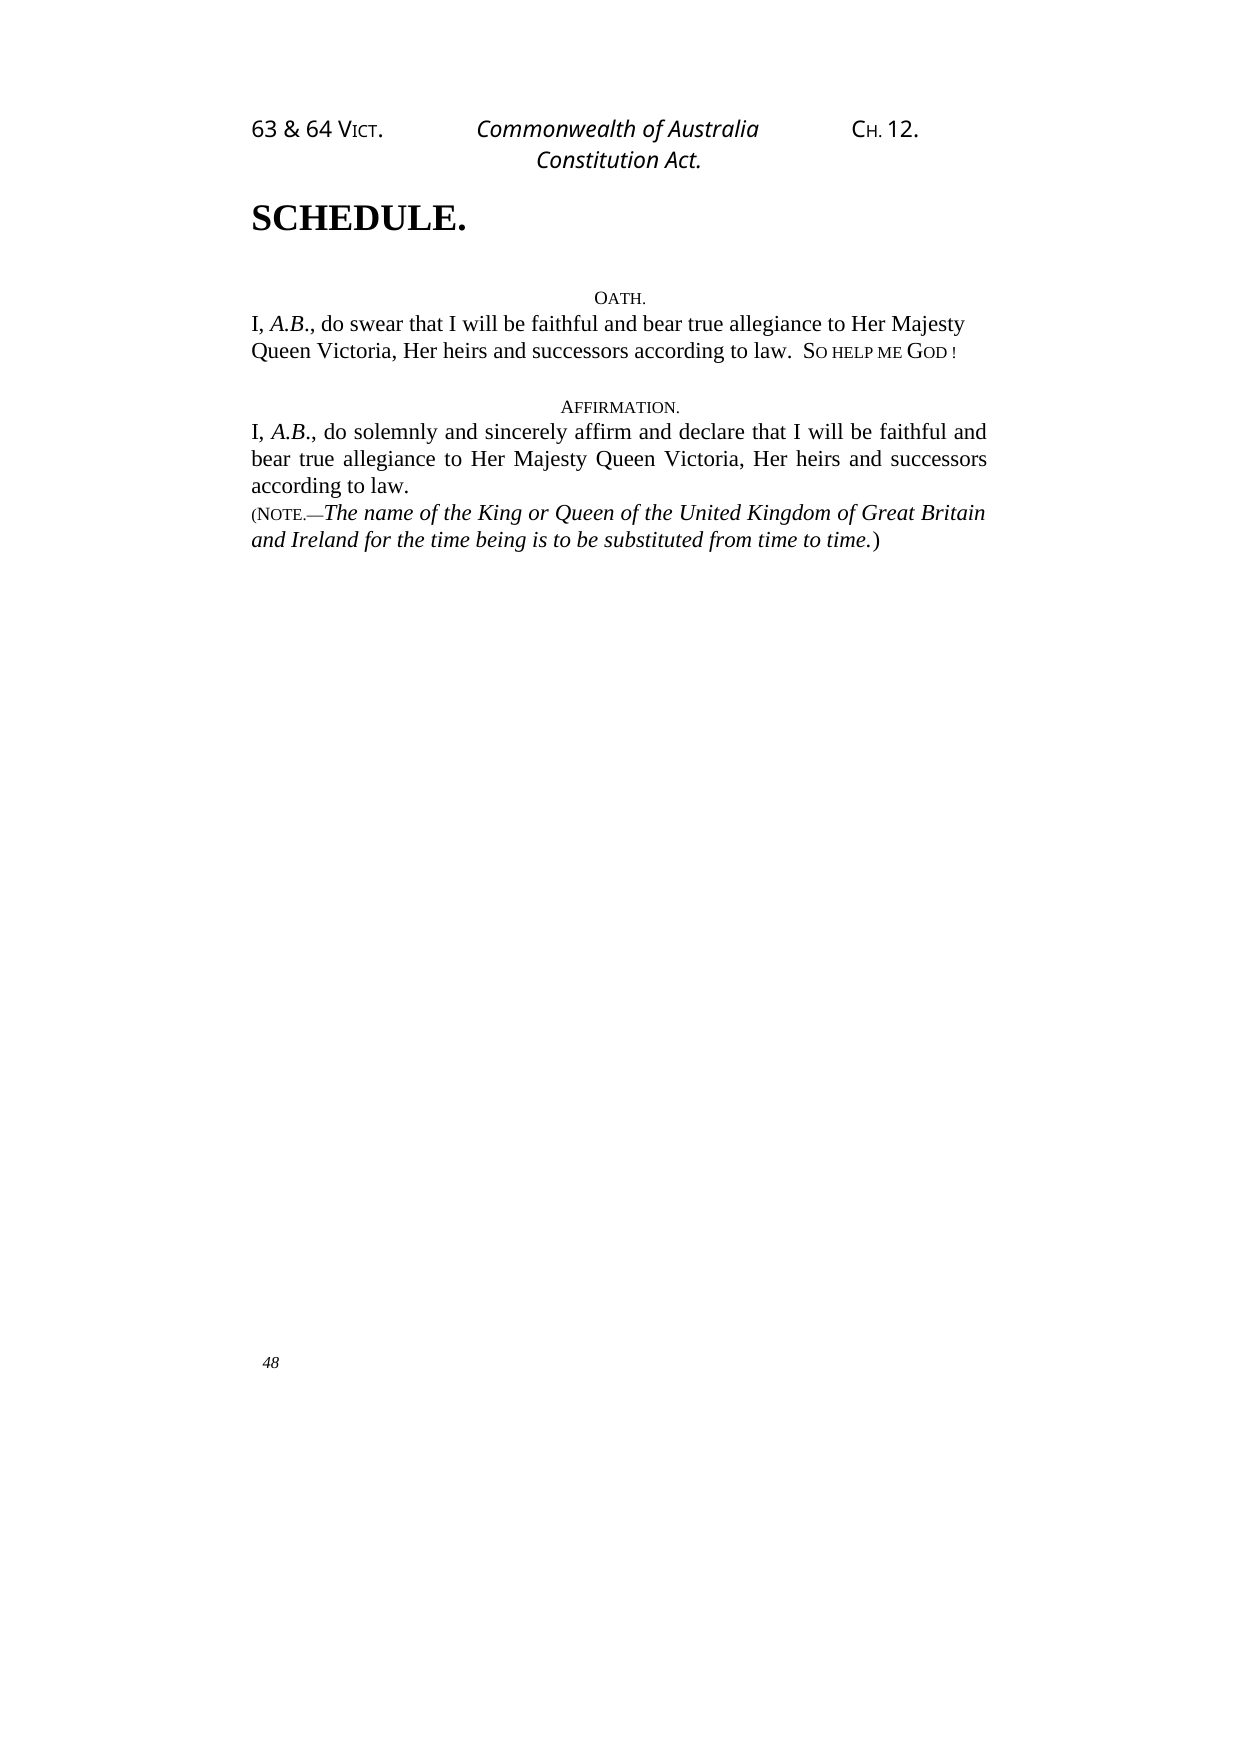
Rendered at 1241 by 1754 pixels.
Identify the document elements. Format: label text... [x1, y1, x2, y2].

text SCHEDULE. [251, 195, 989, 238]
text AFFIRMATION. [251, 390, 989, 417]
text (NOTE.—The name of the King or Queen of the United Kingdom of Great Britain and Ireland for the time being is to be substituted from time to time.) [251, 498, 989, 553]
text I, A.B., do solemnly and sincerely affirm and declare that I will be faithful and bear true allegiance to Her Majesty Queen Victoria, Her heirs and successors according to law. [251, 417, 989, 498]
text I, A.B., do swear that I will be faithful and bear true allegiance to Her Majesty Queen Victoria, Her heirs and successors according to law. SO HELP ME GOD ! [251, 309, 989, 363]
text OATH. [251, 282, 989, 309]
